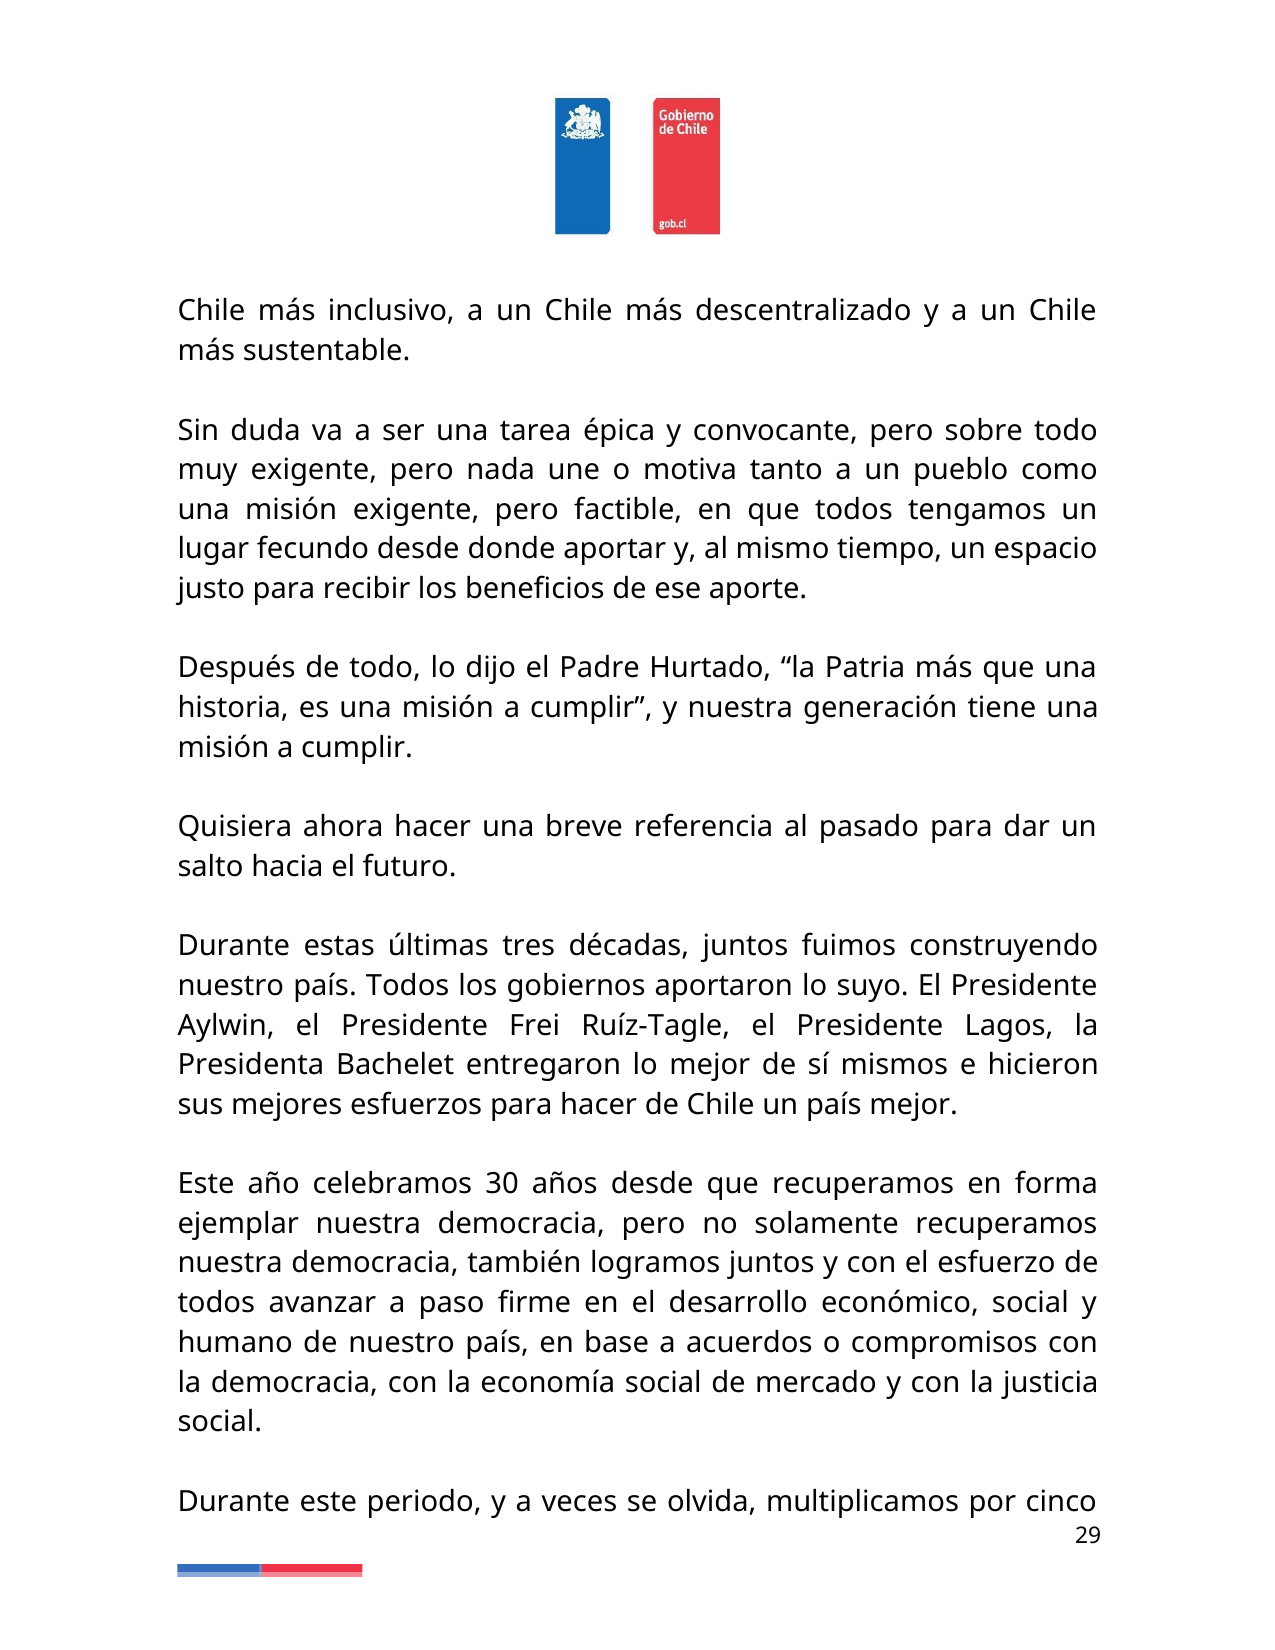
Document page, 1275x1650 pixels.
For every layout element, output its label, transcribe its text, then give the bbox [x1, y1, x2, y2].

text Después de todo, lo dijo el Padre Hurtado, “la Patria más que una historia, es una misión a cumplir”, y nuestra generación tiene una misión a cumplir. [177, 647, 1099, 766]
text Sin duda va a ser una tarea épica y convocante, pero sobre todo muy exigente, pero nada une o motiva tanto a un pueblo como una misión exigente, pero factible, en que todos tengamos un lugar fecundo desde donde aportar y, al mismo tiempo, un espacio justo para recibir los beneficios de ese aporte. [177, 409, 1099, 607]
picture [177, 1564, 363, 1577]
picture [533, 73, 742, 259]
text Quisiera ahora hacer una breve referencia al pasado para dar un salto hacia el futuro. [177, 805, 1098, 885]
text Este año celebramos 30 años desde que recuperamos en forma ejemplar nuestra democracia, pero no solamente recuperamos nuestra democracia, también logramos juntos y con el esfuerzo de todos avanzar a paso firme en el desarrollo económico, social y humano de nuestro país, en base a acuerdos o compromisos con la democracia, con la economía social de mercado y con la justicia social. [177, 1162, 1099, 1440]
text Durante estas últimas tres décadas, juntos fuimos construyendo nuestro país. Todos los gobiernos aportaron lo suyo. El Presidente Aylwin, el Presidente Frei Ruíz-Tagle, el Presidente Lagos, la Presidenta Bachelet entregaron lo mejor de sí mismos e hicieron sus mejores esfuerzos para hacer de Chile un país mejor. [177, 924, 1098, 1123]
text Chile más inclusivo, a un Chile más descentralizado y a un Chile más sustentable. [177, 289, 1098, 369]
